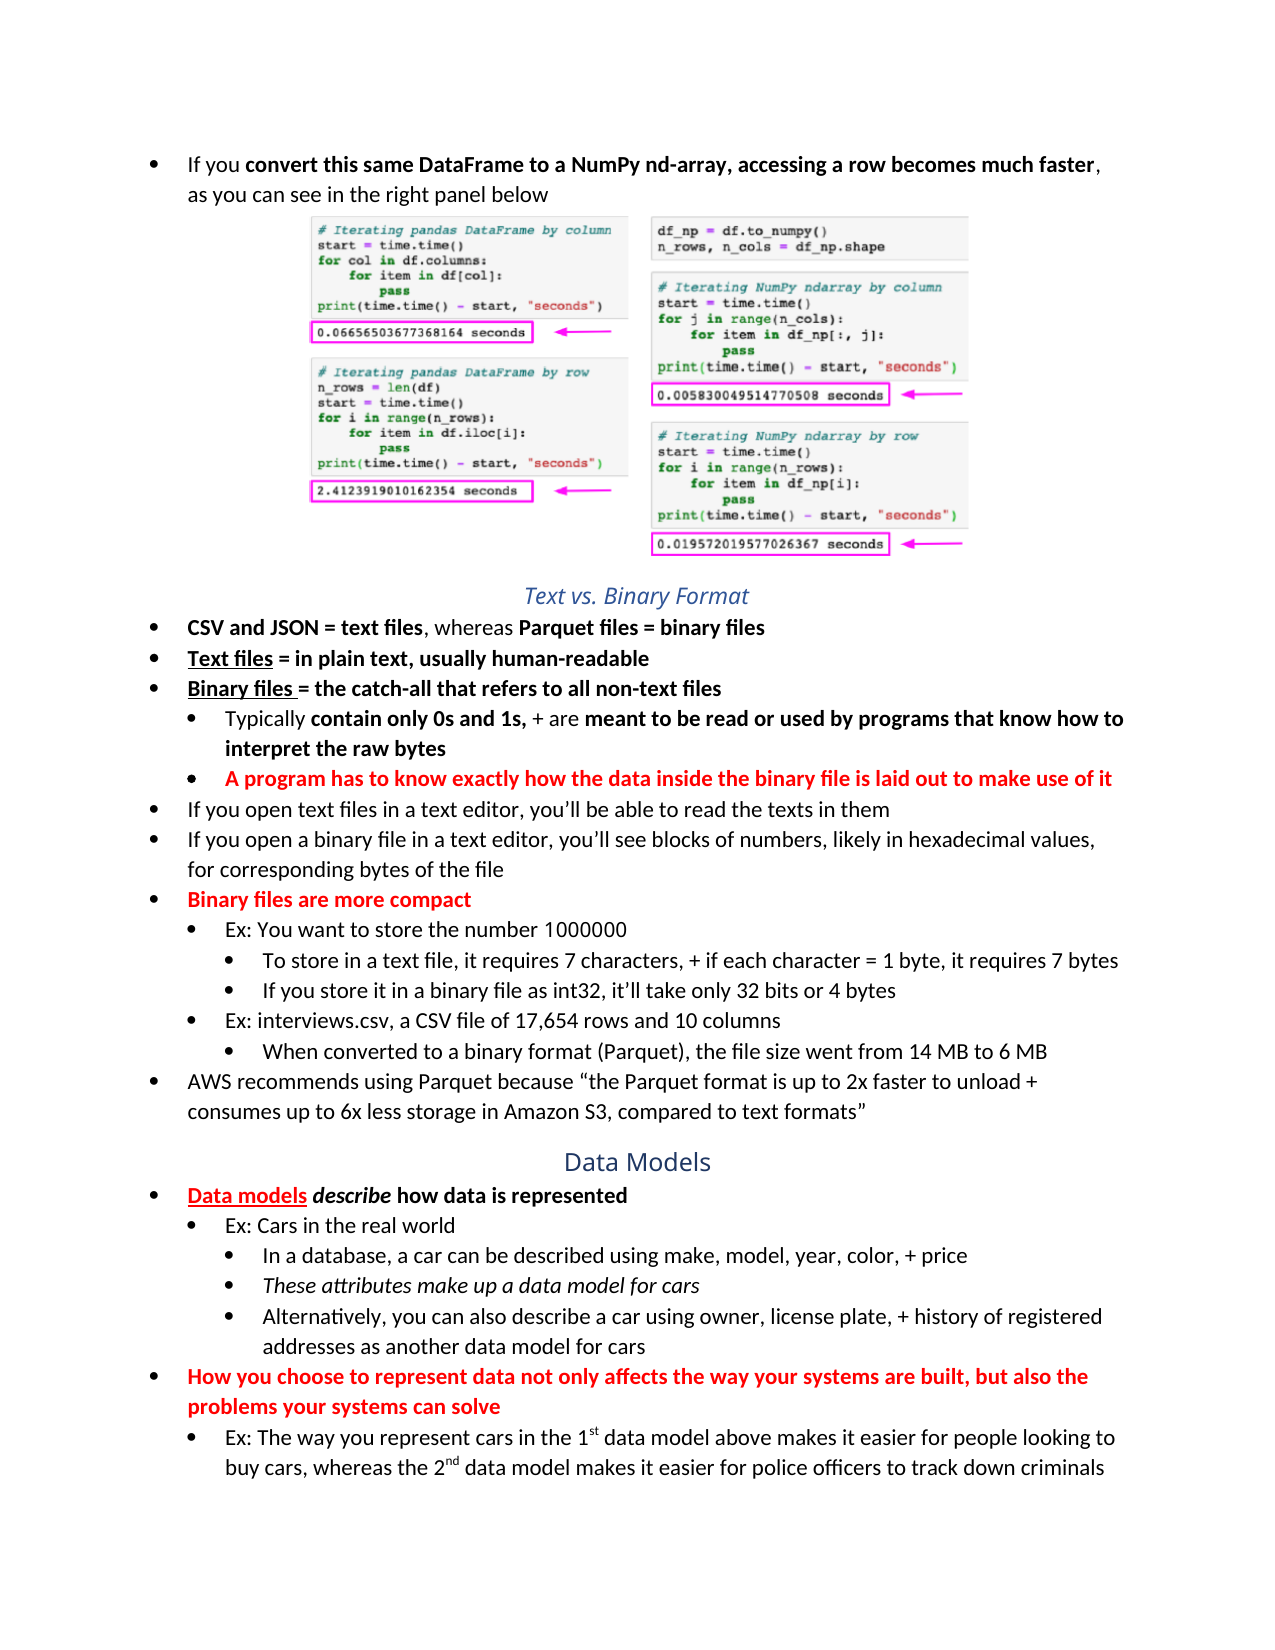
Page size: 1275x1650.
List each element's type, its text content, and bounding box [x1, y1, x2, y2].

list These attributes make up a data model for cars [225, 1272, 1125, 1299]
list Alternatively, you can also describe a car using owner, license plate, + history of registered addresses as another data model for cars [225, 1302, 1125, 1360]
list If you convert this same DataFrame to a NumPy nd-array, accessing a row becomes much faster, as you can see in the right panel below [150, 150, 1125, 208]
list Ex: The way you represent cars in the 1st data model above makes it easier for people looking to buy cars, whereas the 2nd data model makes it easier for police officers to track down criminals [187, 1423, 1125, 1481]
list In a database, a car can be described using make, model, year, color, + price [225, 1241, 1125, 1269]
subtitle Text vs. Binary Format [150, 580, 1125, 611]
list AWS recommends using Parquet because “the Parquet format is up to 2x faster to unload + consumes up to 6x less storage in Amazon S3, compared to text formats” [150, 1067, 1125, 1125]
list A program has to know exactly how the data inside the binary file is laid out to make use of it [187, 764, 1125, 793]
picture [301, 210, 974, 561]
list CSV and JSON = text files, whereas Parquet files = binary files [150, 613, 1125, 642]
list Ex: interviews.csv, a CSV file of 17,654 rows and 10 columns [187, 1007, 1125, 1035]
list Ex: Cars in the real world [187, 1211, 1125, 1239]
list Binary files = the catch-all that refers to all non-text files [150, 674, 1125, 702]
list Text files = in plain text, usually human-readable [150, 644, 1125, 672]
list If you open a binary file in a text editor, you’ll see blocks of numbers, likely in hexadecimal values, for corresponding bytes of the file [150, 825, 1125, 883]
list Typically contain only 0s and 1s, + are meant to be read or used by programs that know how to interpret the raw bytes [187, 704, 1125, 762]
list Binary files are more compact [150, 885, 1125, 913]
list If you store it in a binary file as int32, it’ll take only 32 bits or 4 bytes [225, 976, 1125, 1004]
list How you choose to represent data not only affects the way your systems are built, but also the problems your systems can solve [150, 1362, 1125, 1420]
subtitle Data Models [150, 1144, 1125, 1178]
list To store in a text file, it requires 7 characters, + if each character = 1 byte, it requires 7 bytes [225, 946, 1125, 974]
list Data models describe how data is represented [150, 1181, 1125, 1209]
list Ex: You want to store the number 1000000 [187, 916, 1125, 944]
list When converted to a binary format (Parquet), the file size went from 14 MB to 6 MB [225, 1037, 1125, 1065]
list If you open text files in a text editor, you’ll be able to read the texts in them [150, 795, 1125, 823]
